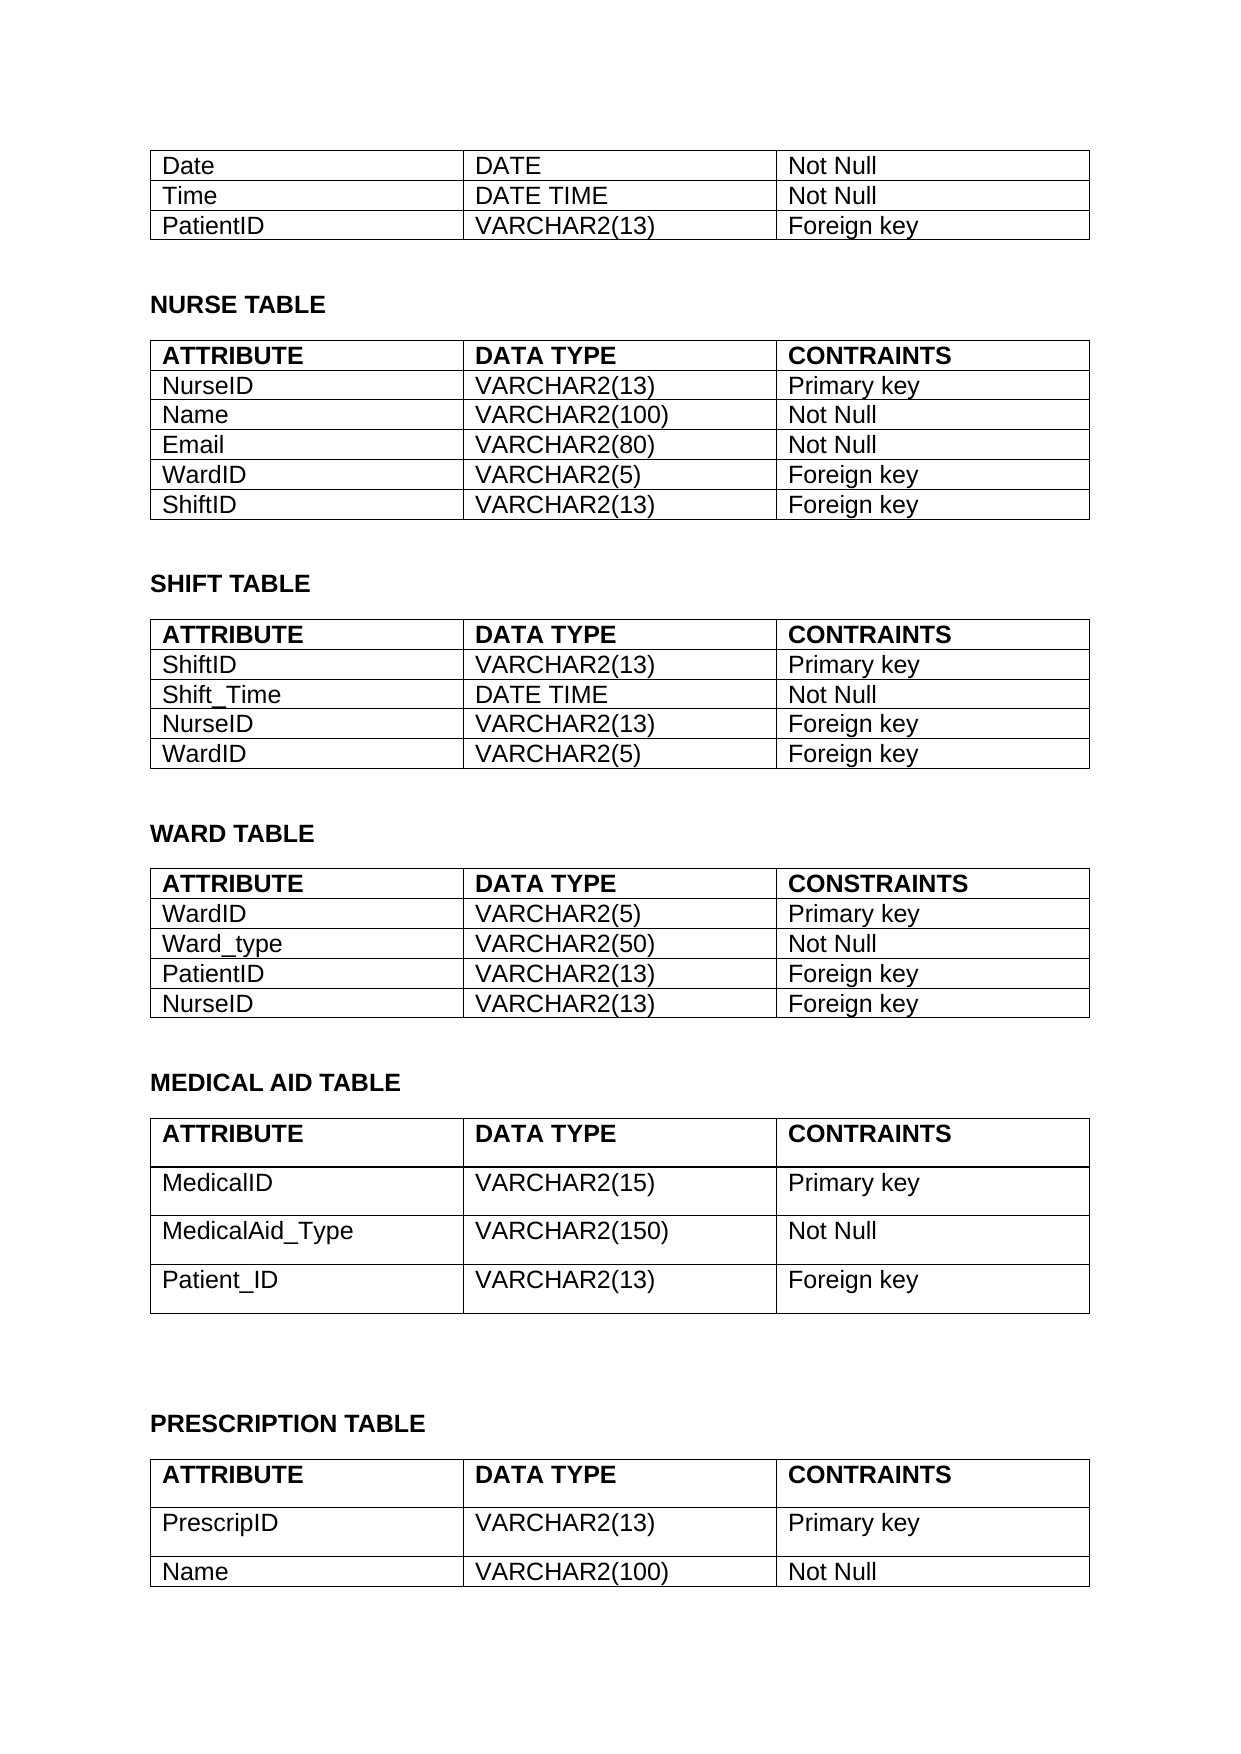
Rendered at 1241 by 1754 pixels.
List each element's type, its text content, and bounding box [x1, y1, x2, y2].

table_cell VARCHAR2(13) [464, 959, 776, 987]
table_cell VARCHAR2(13) [464, 1508, 776, 1556]
table_cell VARCHAR2(13) [464, 211, 776, 239]
table_cell VARCHAR2(5) [464, 739, 776, 768]
table_cell MedicalID [151, 1168, 463, 1215]
table_header DATA TYPE [464, 341, 776, 369]
table_cell Foreign key [777, 490, 1089, 518]
table_header CONSTRAINTS [777, 869, 1089, 898]
table_cell VARCHAR2(13) [464, 1265, 776, 1313]
table_cell DATE [464, 151, 776, 180]
table_header DATA TYPE [464, 1119, 776, 1166]
table_cell Not Null [777, 1216, 1089, 1264]
text PRESCRIPTION TABLE [150, 1409, 1090, 1438]
table_header DATA TYPE [464, 1460, 776, 1507]
table_cell PrescripID [151, 1508, 463, 1556]
table_cell Not Null [777, 929, 1089, 958]
table_cell Primary key [777, 650, 1089, 678]
table_cell Primary key [777, 1168, 1089, 1215]
table_cell VARCHAR2(13) [464, 650, 776, 678]
table_cell VARCHAR2(13) [464, 709, 776, 738]
text SHIFT TABLE [150, 569, 1090, 598]
table_cell VARCHAR2(80) [464, 430, 776, 459]
table_cell Primary key [777, 1508, 1089, 1556]
table_cell PatientID [151, 211, 463, 239]
table_cell DATE TIME [464, 181, 776, 209]
table_header CONTRAINTS [777, 620, 1089, 649]
table_cell VARCHAR2(13) [464, 490, 776, 518]
table_cell Foreign key [777, 709, 1089, 738]
table_cell VARCHAR2(150) [464, 1216, 776, 1264]
table_header DATA TYPE [464, 869, 776, 898]
table_cell NurseID [151, 371, 463, 399]
table_cell Patient_ID [151, 1265, 463, 1313]
table_cell WardID [151, 899, 463, 928]
table_cell VARCHAR2(50) [464, 929, 776, 958]
table_cell ShiftID [151, 650, 463, 678]
table_cell NurseID [151, 709, 463, 738]
table_cell VARCHAR2(15) [464, 1168, 776, 1215]
table_header ATTRIBUTE [151, 869, 463, 898]
table_cell Not Null [777, 430, 1089, 459]
table_cell DATE TIME [464, 680, 776, 708]
table_cell Foreign key [777, 959, 1089, 987]
table_cell Date [151, 151, 463, 180]
table_header CONTRAINTS [777, 1460, 1089, 1507]
table_header DATA TYPE [464, 620, 776, 649]
table_cell MedicalAid_Type [151, 1216, 463, 1264]
table_header ATTRIBUTE [151, 620, 463, 649]
table_cell Name [151, 400, 463, 429]
table_cell VARCHAR2(100) [464, 400, 776, 429]
text WARD TABLE [150, 819, 1090, 847]
table_header CONTRAINTS [777, 1119, 1089, 1166]
table_cell Primary key [777, 899, 1089, 928]
table_cell Foreign key [777, 989, 1089, 1017]
table_header ATTRIBUTE [151, 1119, 463, 1166]
table_cell VARCHAR2(13) [464, 371, 776, 399]
table_header ATTRIBUTE [151, 1460, 463, 1507]
table_header ATTRIBUTE [151, 341, 463, 369]
table_cell NurseID [151, 989, 463, 1017]
table_cell Not Null [777, 151, 1089, 180]
table_cell VARCHAR2(100) [464, 1557, 776, 1586]
table_cell VARCHAR2(13) [464, 989, 776, 1017]
table_cell PatientID [151, 959, 463, 987]
table_cell Ward_type [151, 929, 463, 958]
table_cell VARCHAR2(5) [464, 460, 776, 489]
table_cell Not Null [777, 181, 1089, 209]
table_cell VARCHAR2(5) [464, 899, 776, 928]
table_cell Foreign key [777, 739, 1089, 768]
table_cell WardID [151, 739, 463, 768]
table_cell WardID [151, 460, 463, 489]
text MEDICAL AID TABLE [150, 1068, 1090, 1097]
text NURSE TABLE [150, 290, 1090, 319]
table_cell ShiftID [151, 490, 463, 518]
table_cell Time [151, 181, 463, 209]
table_cell Foreign key [777, 211, 1089, 239]
table_cell Email [151, 430, 463, 459]
table_header CONTRAINTS [777, 341, 1089, 369]
table_cell Name [151, 1557, 463, 1586]
table_cell Shift_Time [151, 680, 463, 708]
table_cell Primary key [777, 371, 1089, 399]
table_cell Foreign key [777, 460, 1089, 489]
table_cell Foreign key [777, 1265, 1089, 1313]
table_cell Not Null [777, 680, 1089, 708]
table_cell Not Null [777, 1557, 1089, 1586]
table_cell Not Null [777, 400, 1089, 429]
